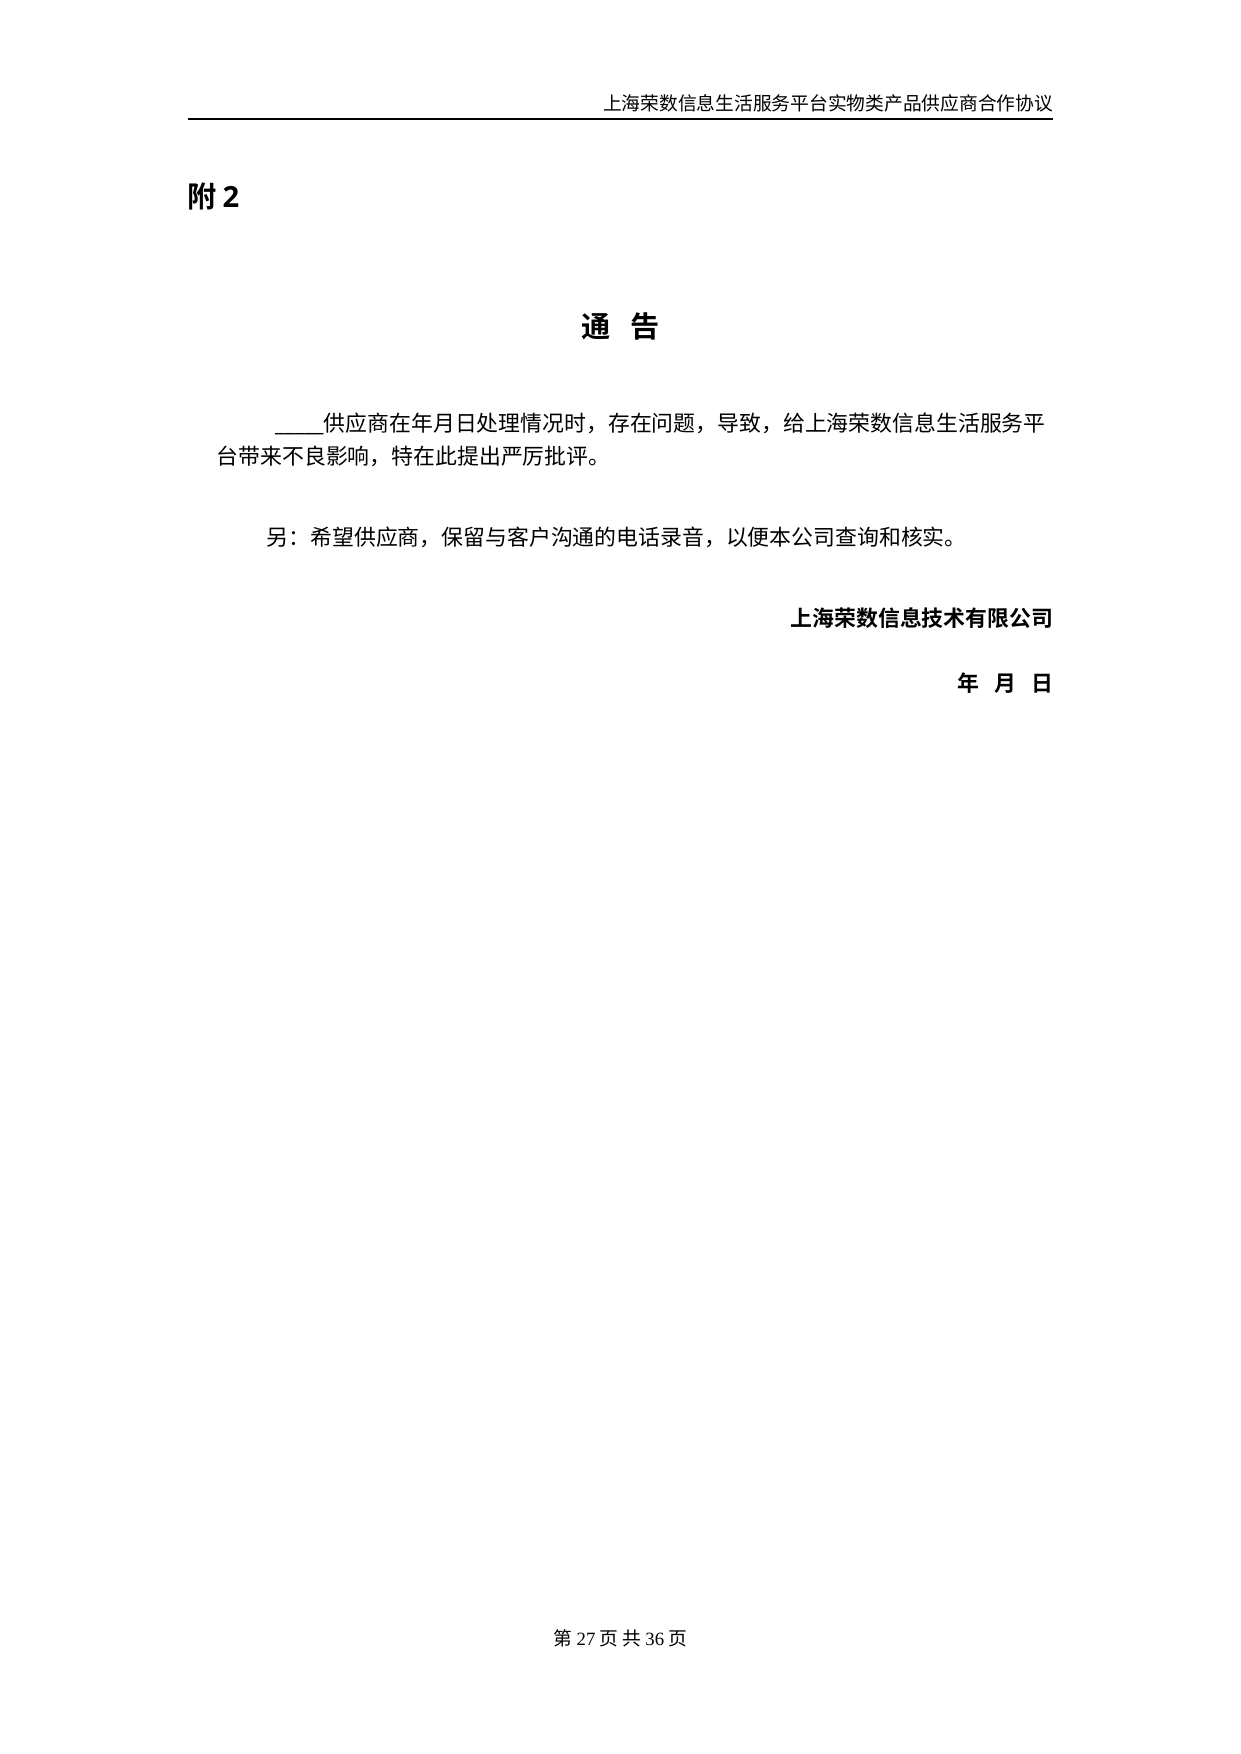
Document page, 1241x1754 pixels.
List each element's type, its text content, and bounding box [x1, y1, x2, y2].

text 通 告 [187, 292, 1053, 357]
text 附2 [187, 162, 1053, 227]
text 年 月 日 [187, 666, 1053, 698]
text 上海荣数信息技术有限公司 [187, 601, 1053, 633]
text _____供应商在年月日处理情况时，存在问题，导致，给上海荣数信息生活服务平台带来不良影响，特在此提出严厉批评。 [216, 406, 1051, 471]
text 另：希望供应商，保留与客户沟通的电话录音，以便本公司查询和核实。 [216, 519, 1051, 552]
